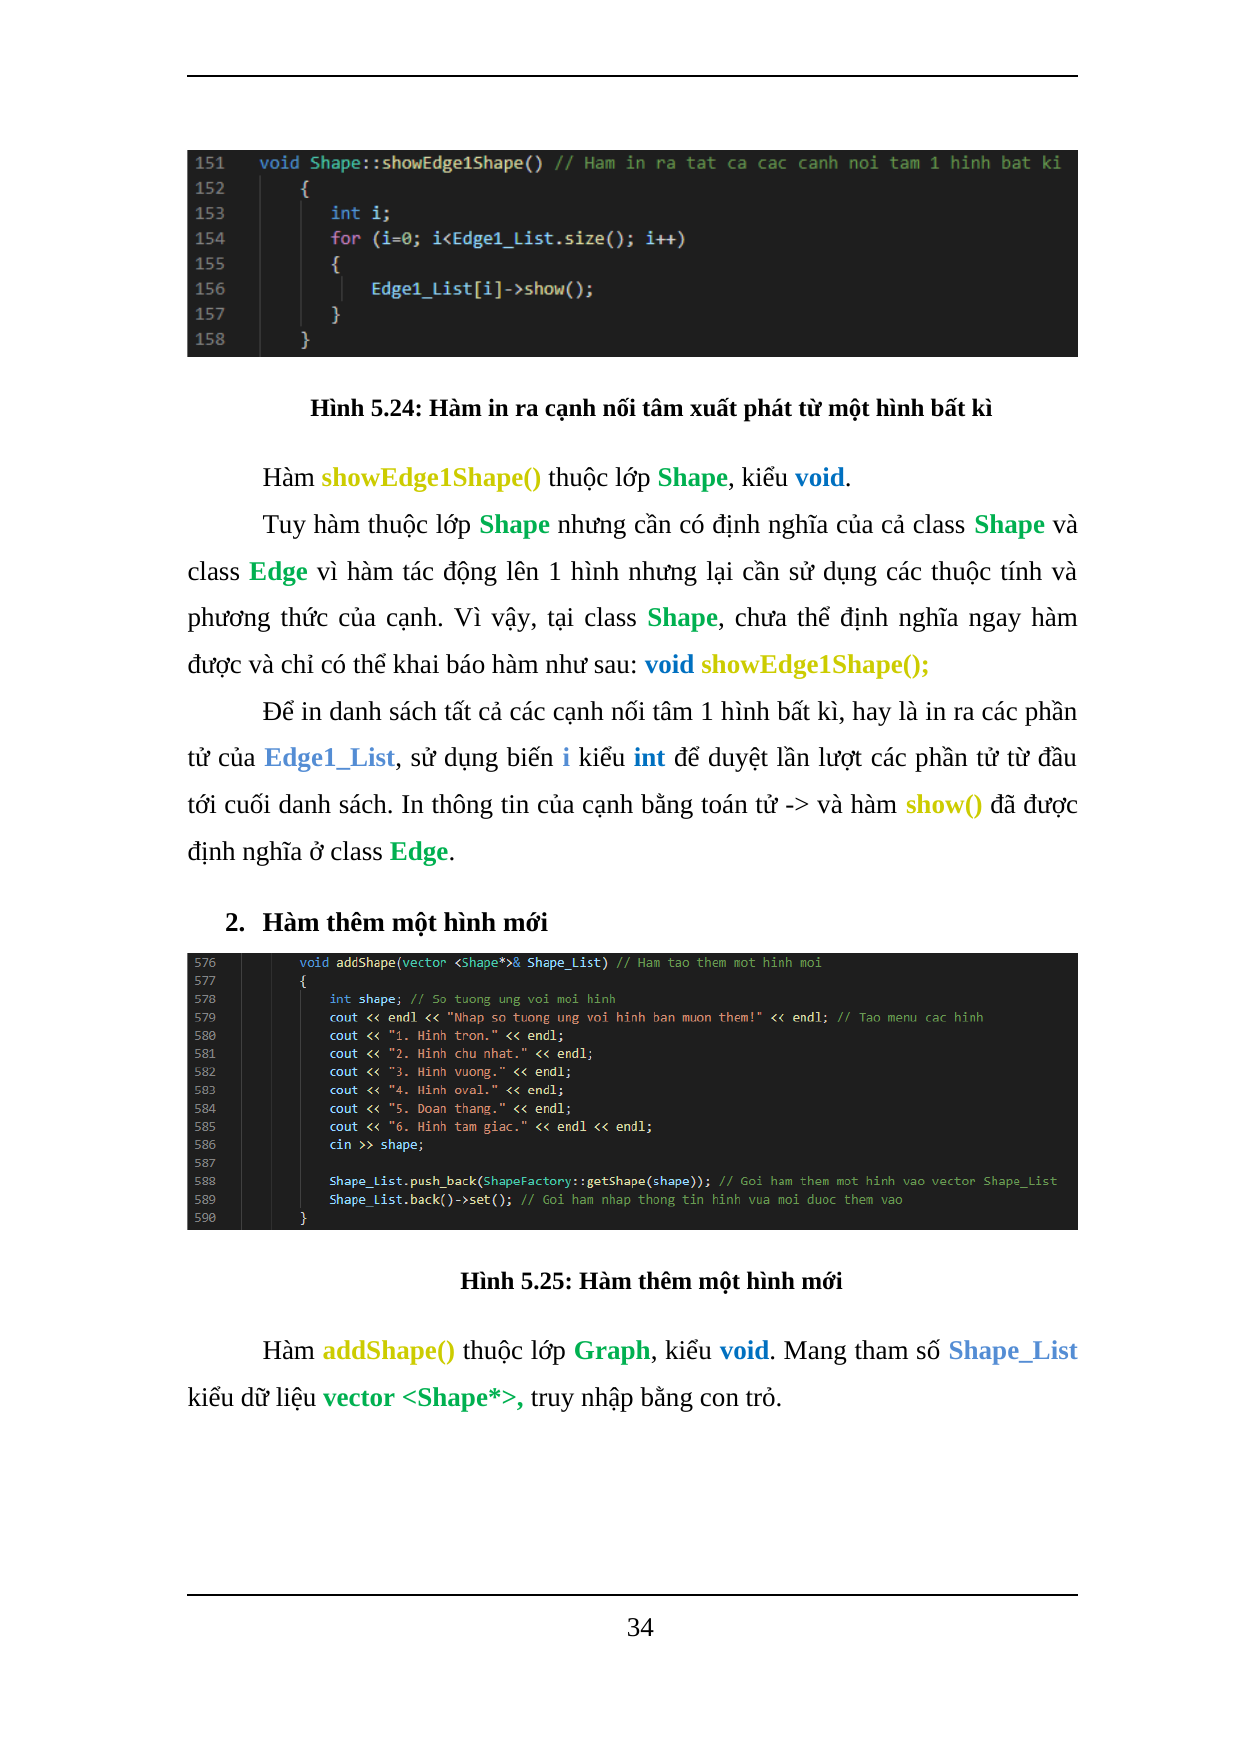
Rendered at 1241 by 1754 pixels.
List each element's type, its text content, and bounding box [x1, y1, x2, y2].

text Hàm addShape() thuộc lớp Graph, kiểu void. Mang tham số Shape_List kiểu dữ liệu vector <Shape*>, truy nhập bằng con trỏ. [187, 1334, 1078, 1412]
picture [187, 953, 1078, 1230]
text Hàm showEdge1Shape() thuộc lớp Shape, kiểu void. [187, 461, 1078, 492]
text Để in danh sách tất cả các cạnh nối tâm 1 hình bất kì, hay là in ra các phần tử của Edge1_List, sử dụng biến i kiểu int để duyệt lần lượt các phần tử từ đầu tới cuối danh sách. In thông tin của cạnh bằng toán tử -> và hàm show() đã được định nghĩa ở class Edge. [187, 695, 1078, 866]
list Hàm thêm một hình mới [225, 906, 1078, 937]
picture [187, 150, 1078, 357]
text Tuy hàm thuộc lớp Shape nhưng cần có định nghĩa của cả class Shape và class Edge vì hàm tác động lên 1 hình nhưng lại cần sử dụng các thuộc tính và phương thức của cạnh. Vì vậy, tại class Shape, chưa thể định nghĩa ngay hàm được và chỉ có thể khai báo hàm như sau: void showEdge1Shape(); [187, 508, 1078, 679]
